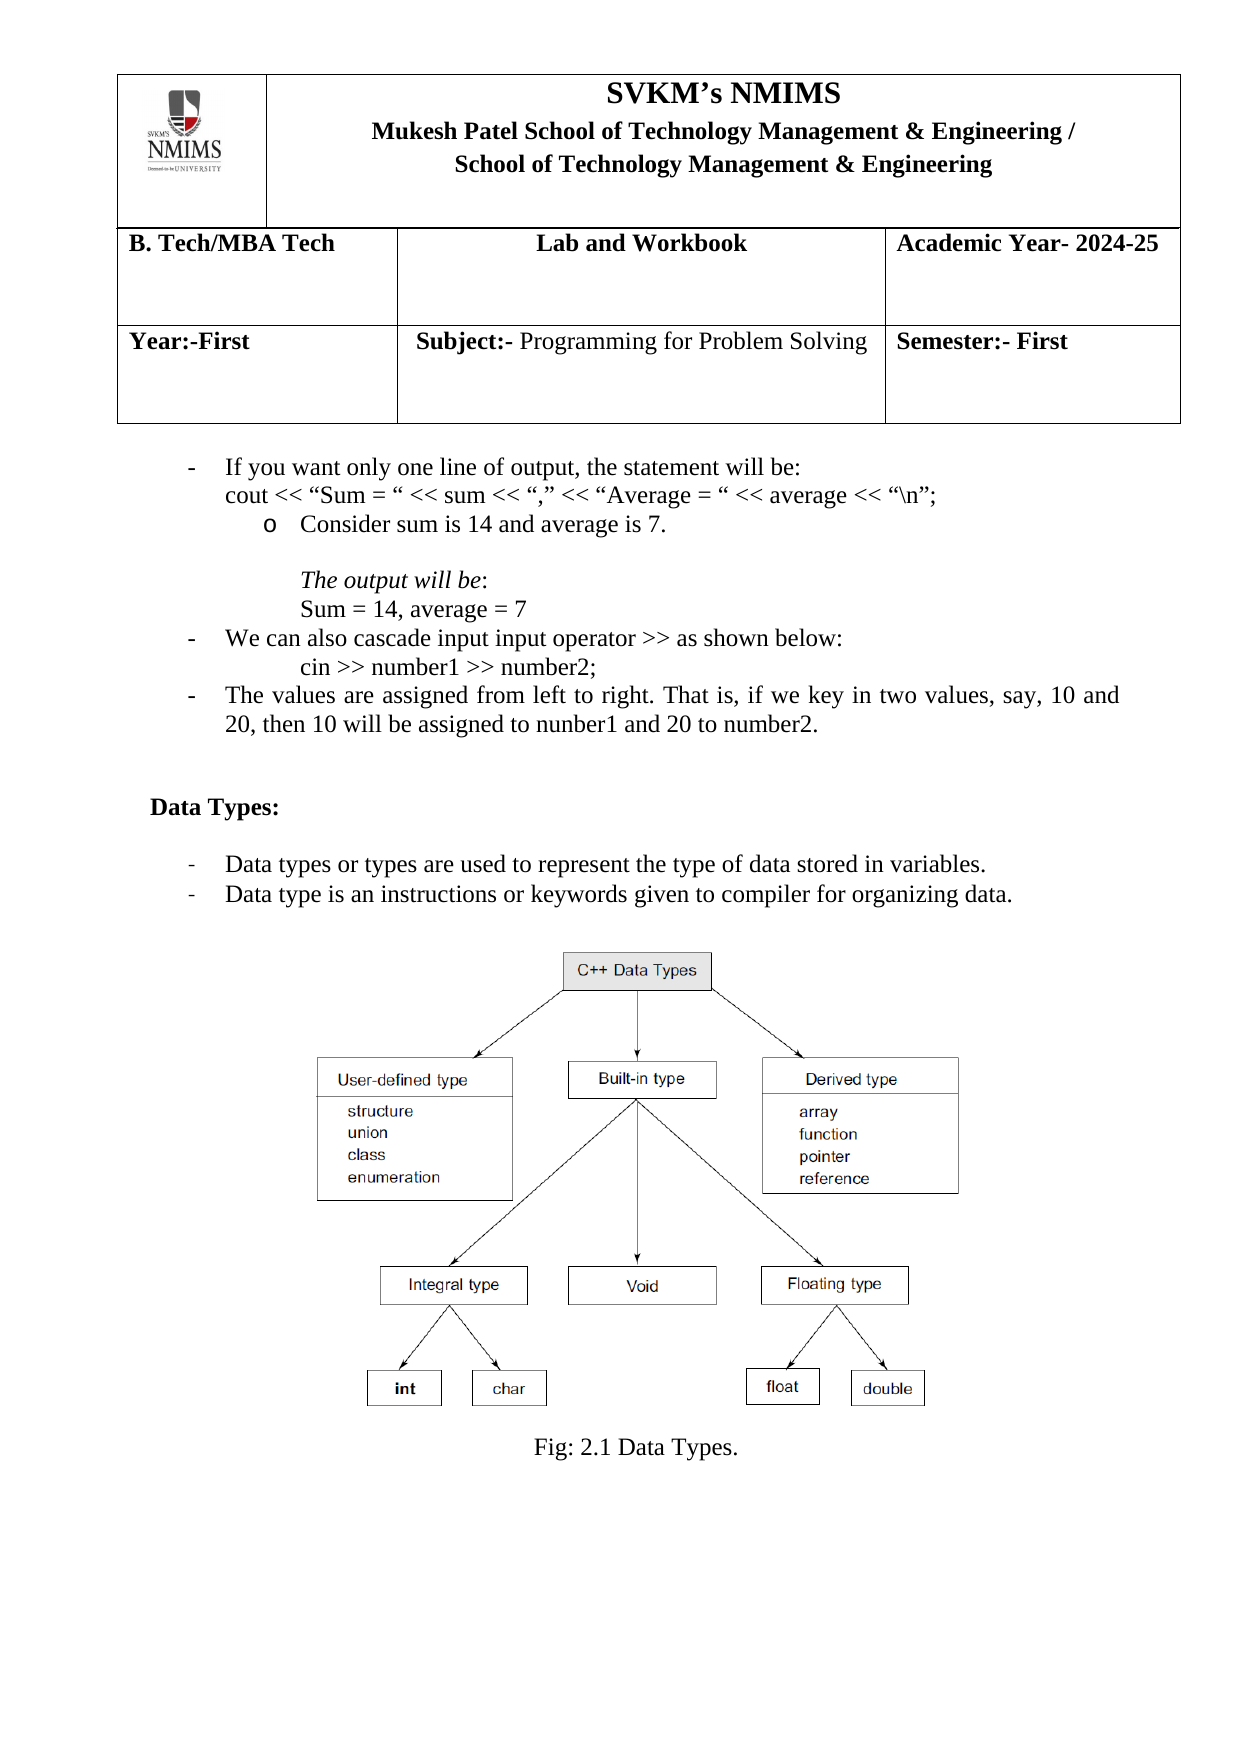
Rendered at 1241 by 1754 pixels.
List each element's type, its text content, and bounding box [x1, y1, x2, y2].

list Data types or types are used to represent the type of data stored in variables. [187, 849, 1122, 879]
text Fig: 2.1 Data Types. [150, 1432, 1122, 1461]
text cout << “Sum = “ << sum << “,” << “Average = “ << average << “\n”; [150, 480, 1122, 509]
list The values are assigned from left to right. That is, if we key in two values, say, 10 and 20, then 10 will be assigned to nunber1 and 20 to number2. [187, 680, 1122, 738]
text Data Types: [150, 792, 1122, 821]
list We can also cascade input input operator >> as shown below: [187, 623, 1122, 652]
list Data type is an instructions or keywords given to compiler for organizing data. [187, 879, 1122, 908]
picture [302, 929, 970, 1433]
picture [140, 90, 225, 172]
list Consider sum is 14 and average is 7. [262, 509, 1122, 540]
text Sum = 14, average = 7 [225, 594, 1122, 623]
text cin >> number1 >> number2; [225, 652, 1122, 680]
text The output will be: [225, 565, 1122, 594]
list If you want only one line of output, the statement will be: [187, 452, 1122, 480]
